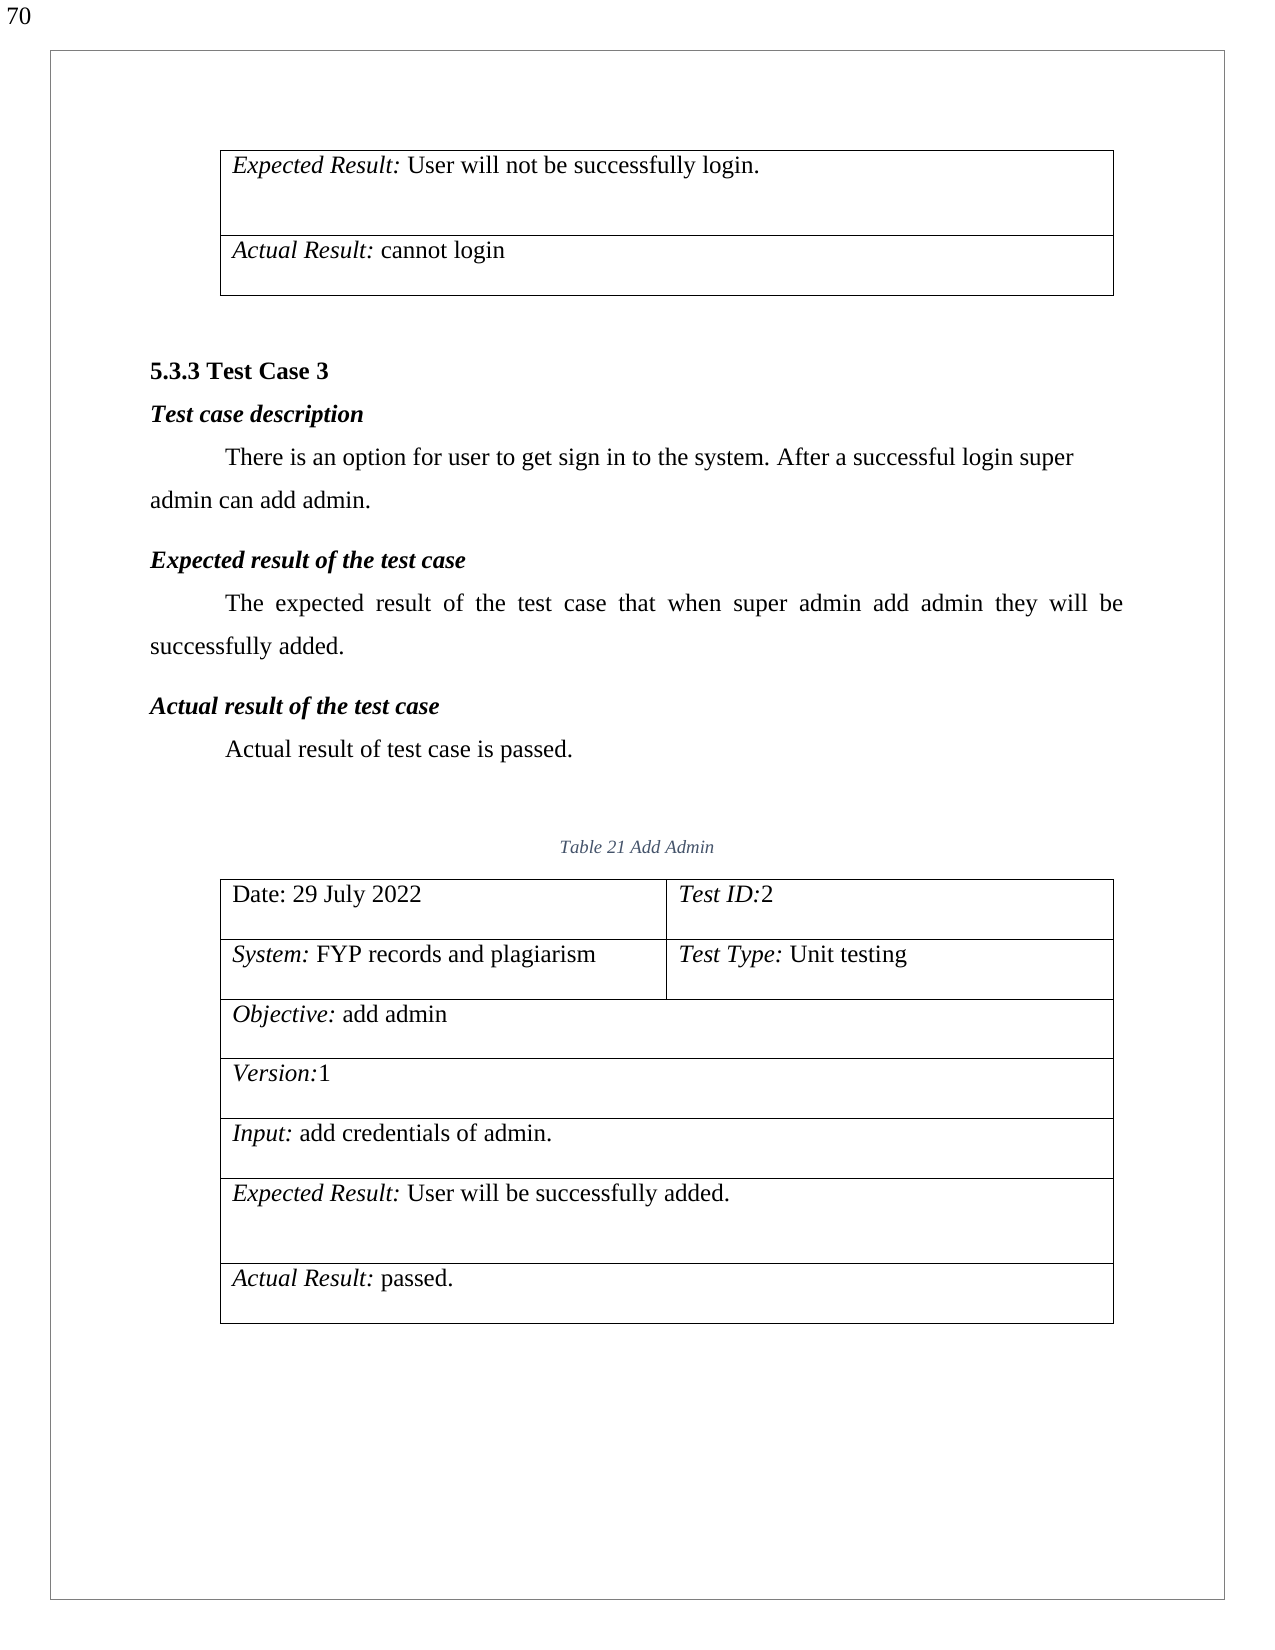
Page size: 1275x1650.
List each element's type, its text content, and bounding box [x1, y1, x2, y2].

subtitle Expected result of the test case [150, 545, 1196, 574]
table_header Expected Result: User will not be successfully login. [221, 151, 1113, 235]
table_cell Actual Result: cannot login [221, 236, 1113, 295]
text Actual result of test case is passed. [225, 734, 1196, 762]
table_header Date: 29 July 2022 [221, 880, 666, 938]
table_cell Test Type: Unit testing [667, 940, 1113, 998]
subtitle Actual result of the test case [150, 691, 1196, 720]
table_cell Objective: add admin [221, 1000, 1113, 1058]
table_cell Input: add credentials of admin. [221, 1119, 1113, 1178]
text Table 21 Add Admin [139, 836, 1136, 858]
text There is an option for user to get sign in to the system. After a successful login super admin can add admin. [150, 442, 1125, 513]
table_cell System: FYP records and plagiarism [221, 940, 666, 998]
table_cell Expected Result: User will be successfully added. [221, 1179, 1113, 1263]
table_cell Version:1 [221, 1059, 1113, 1118]
table_header Test ID:2 [667, 880, 1113, 938]
text The expected result of the test case that when super admin add admin they will be successfully added. [150, 588, 1125, 659]
table_cell Actual Result: passed. [221, 1264, 1113, 1323]
subtitle Test Case 3 [150, 356, 1196, 385]
subtitle Test case description [150, 399, 1196, 428]
